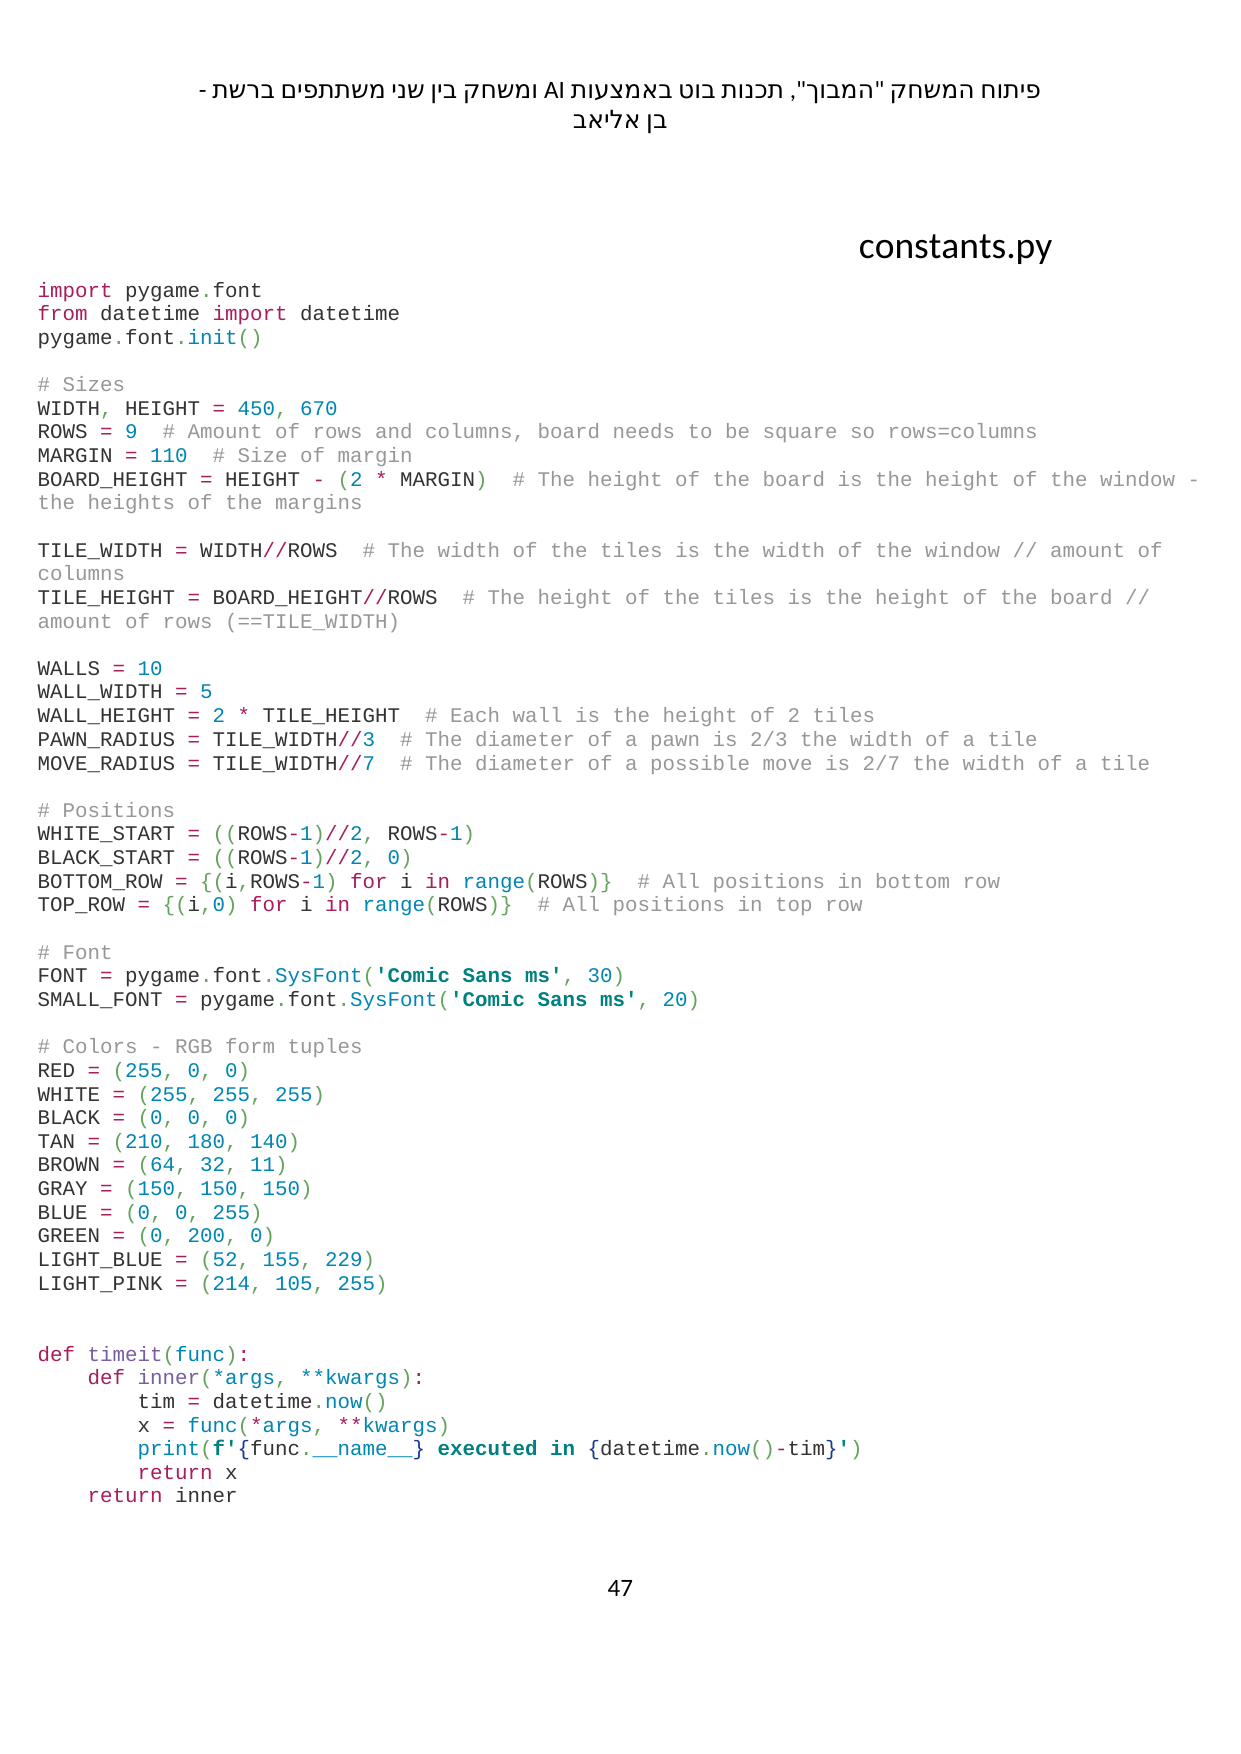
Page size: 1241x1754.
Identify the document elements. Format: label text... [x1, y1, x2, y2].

subtitle constants.py [187, 222, 1053, 268]
text import pygame.font from datetime import datetime pygame.font.init() # Sizes WIDTH, HEIGHT = 450, 670 ROWS = 9 # Amount of rows and columns, board needs to be square so rows=columns MARGIN = 110 # Size of margin BOARD_HEIGHT = HEIGHT - (2 * MARGIN) # The height of the board is the height of the window - the heights of the margins TILE_WIDTH = WIDTH//ROWS # The width of the tiles is the width of the window // amount of columns TILE_HEIGHT = BOARD_HEIGHT//ROWS # The height of the tiles is the height of the board // amount of rows (==TILE_WIDTH) WALLS = 10 WALL_WIDTH = 5 WALL_HEIGHT = 2 * TILE_HEIGHT # Each wall is the height of 2 tiles PAWN_RADIUS = TILE_WIDTH//3 # The diameter of a pawn is 2/3 the width of a tile MOVE_RADIUS = TILE_WIDTH//7 # The diameter of a possible move is 2/7 the width of a tile # Positions WHITE_START = ((ROWS-1)//2, ROWS-1) BLACK_START = ((ROWS-1)//2, 0) BOTTOM_ROW = {(i,ROWS-1) for i in range(ROWS)} # All positions in bottom row TOP_ROW = {(i,0) for i in range(ROWS)} # All positions in top row # Font FONT = pygame.font.SysFont('Comic Sans ms', 30) SMALL_FONT = pygame.font.SysFont('Comic Sans ms', 20) # Colors - RGB form tuples RED = (255, 0, 0) WHITE = (255, 255, 255) BLACK = (0, 0, 0) TAN = (210, 180, 140) BROWN = (64, 32, 11) GRAY = (150, 150, 150) BLUE = (0, 0, 255) GREEN = (0, 200, 0) LIGHT_BLUE = (52, 155, 229) LIGHT_PINK = (214, 105, 255) def timeit(func): def inner(*args, **kwargs): tim = datetime.now() x = func(*args, **kwargs) print(f'{func.__name__} executed in {datetime.now()-tim}') return x return inner [37, 279, 1203, 1509]
